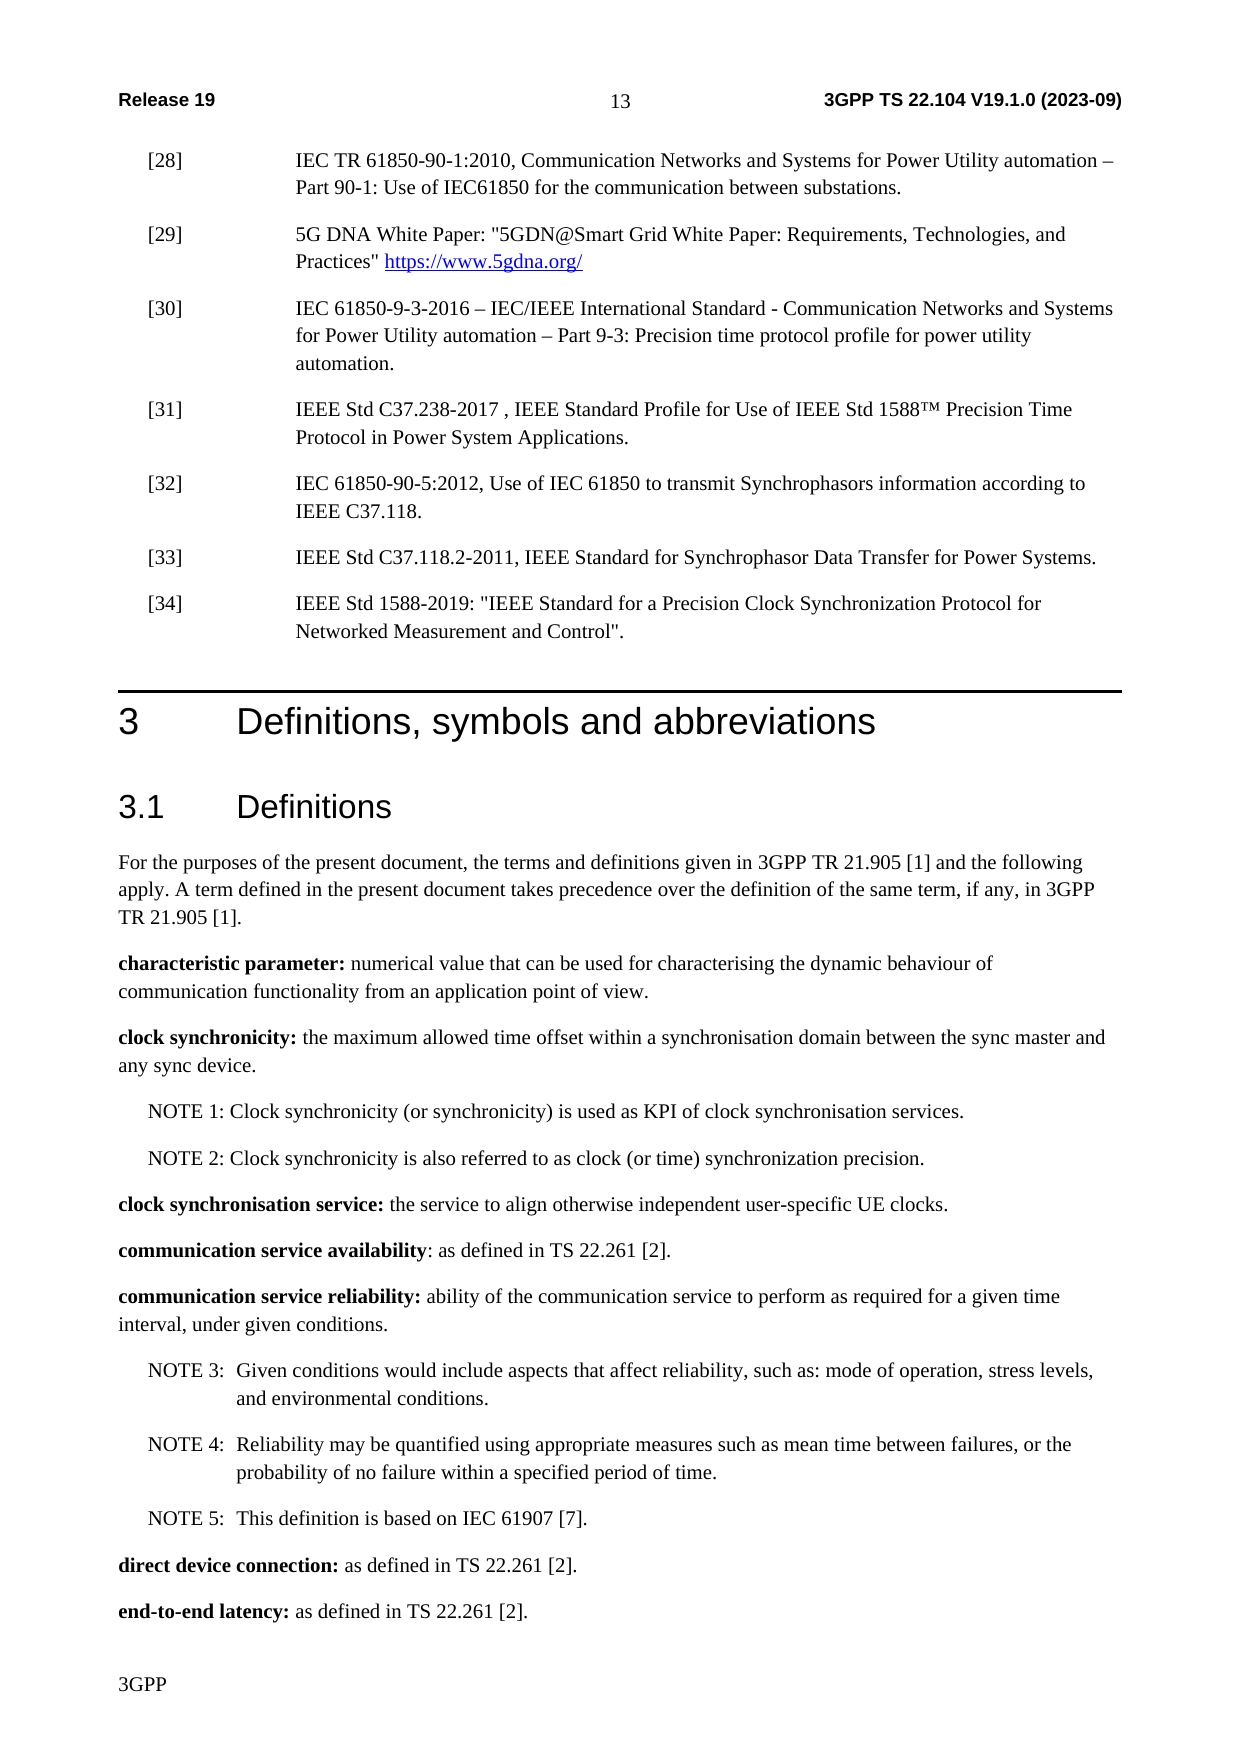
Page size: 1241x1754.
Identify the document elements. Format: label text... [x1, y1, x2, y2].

text [31] IEEE Std C37.238-2017 , IEEE Standard Profile for Use of IEEE Std 1588™ Precision Time Protocol in Power System Applications. [148, 397, 1122, 449]
text end-to-end latency: as defined in TS 22.261 [2]. [118, 1599, 1122, 1623]
text [28] IEC TR 61850-90-1:2010, Communication Networks and Systems for Power Utility automation – Part 90-1: Use of IEC61850 for the communication between substations. [148, 147, 1122, 199]
text characteristic parameter: numerical value that can be used for characterising the dynamic behaviour of communication functionality from an application point of view. [118, 951, 1122, 1003]
text communication service reliability: ability of the communication service to perform as required for a given time interval, under given conditions. [118, 1284, 1122, 1336]
text direct device connection: as defined in TS 22.261 [2]. [118, 1553, 1122, 1577]
subtitle 3.1 Definitions [118, 787, 1122, 825]
text NOTE 2: Clock synchronicity is also referred to as clock (or time) synchronization precision. [148, 1145, 1122, 1169]
text clock synchronicity: the maximum allowed time offset within a synchronisation domain between the sync master and any sync device. [118, 1025, 1122, 1077]
text [32] IEC 61850-90-5:2012, Use of IEC 61850 to transmit Synchrophasors information according to IEEE C37.118. [148, 471, 1122, 523]
text [33] IEEE Std C37.118.2-2011, IEEE Standard for Synchrophasor Data Transfer for Power Systems. [148, 545, 1122, 569]
text NOTE 5: This definition is based on IEC 61907 [7]. [148, 1506, 1122, 1530]
text clock synchronisation service: the service to align otherwise independent user-specific UE clocks. [118, 1192, 1122, 1216]
subtitle 3 Definitions, symbols and abbreviations [118, 693, 1122, 743]
text [34] IEEE Std 1588-2019: "IEEE Standard for a Precision Clock Synchronization Protocol for Networked Measurement and Control". [148, 591, 1122, 643]
text [30] IEC 61850-9-3-2016 – IEC/IEEE International Standard - Communication Networks and Systems for Power Utility automation – Part 9-3: Precision time protocol profile for power utility automation. [148, 295, 1122, 375]
text For the purposes of the present document, the terms and definitions given in 3GPP TR 21.905 [1] and the following apply. A term defined in the present document takes precedence over the definition of the same term, if any, in 3GPP TR 21.905 [1]. [118, 849, 1122, 929]
text [29] 5G DNA White Paper: "5GDN@Smart Grid White Paper: Requirements, Technologies, and Practices" https://www.5gdna.org/ [148, 221, 1122, 273]
text NOTE 1: Clock synchronicity (or synchronicity) is used as KPI of clock synchronisation services. [148, 1099, 1122, 1123]
text communication service availability: as defined in TS 22.261 [2]. [118, 1238, 1122, 1262]
text NOTE 4: Reliability may be quantified using appropriate measures such as mean time between failures, or the probability of no failure within a specified period of time. [148, 1432, 1122, 1484]
text NOTE 3: Given conditions would include aspects that affect reliability, such as: mode of operation, stress levels, and environmental conditions. [148, 1358, 1122, 1410]
